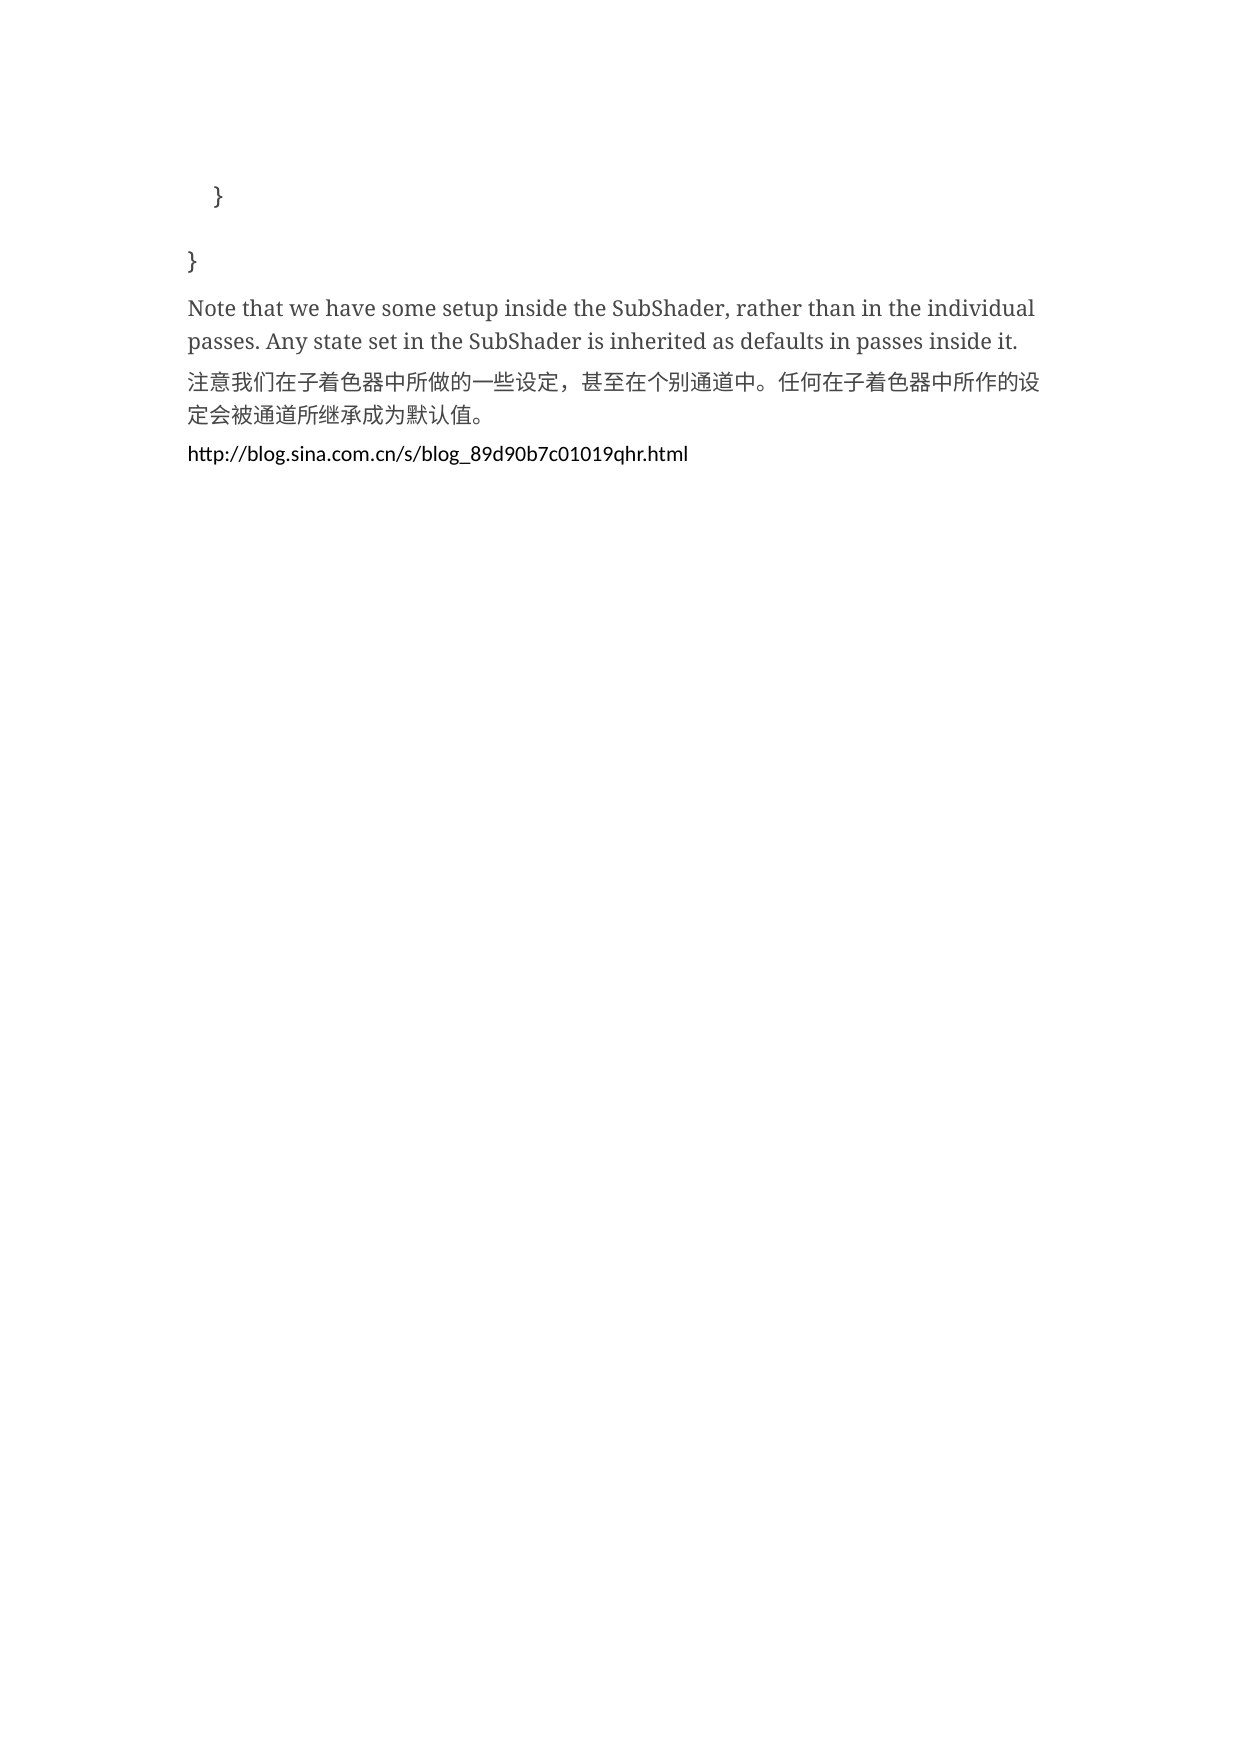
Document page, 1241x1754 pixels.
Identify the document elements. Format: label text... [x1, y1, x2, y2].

text Note that we have some setup inside the SubShader, rather than in the individual passes. Any state set in the SubShader is inherited as defaults in passes inside it. [187, 292, 1053, 357]
text http://blog.sina.com.cn/s/blog_89d90b7c01019qhr.html [187, 438, 1053, 470]
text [187, 162, 1053, 292]
text 注意我们在子着色器中所做的一些设定，甚至在个别通道中。任何在子着色器中所作的设定会被通道所继承成为默认值。 [187, 365, 1053, 430]
